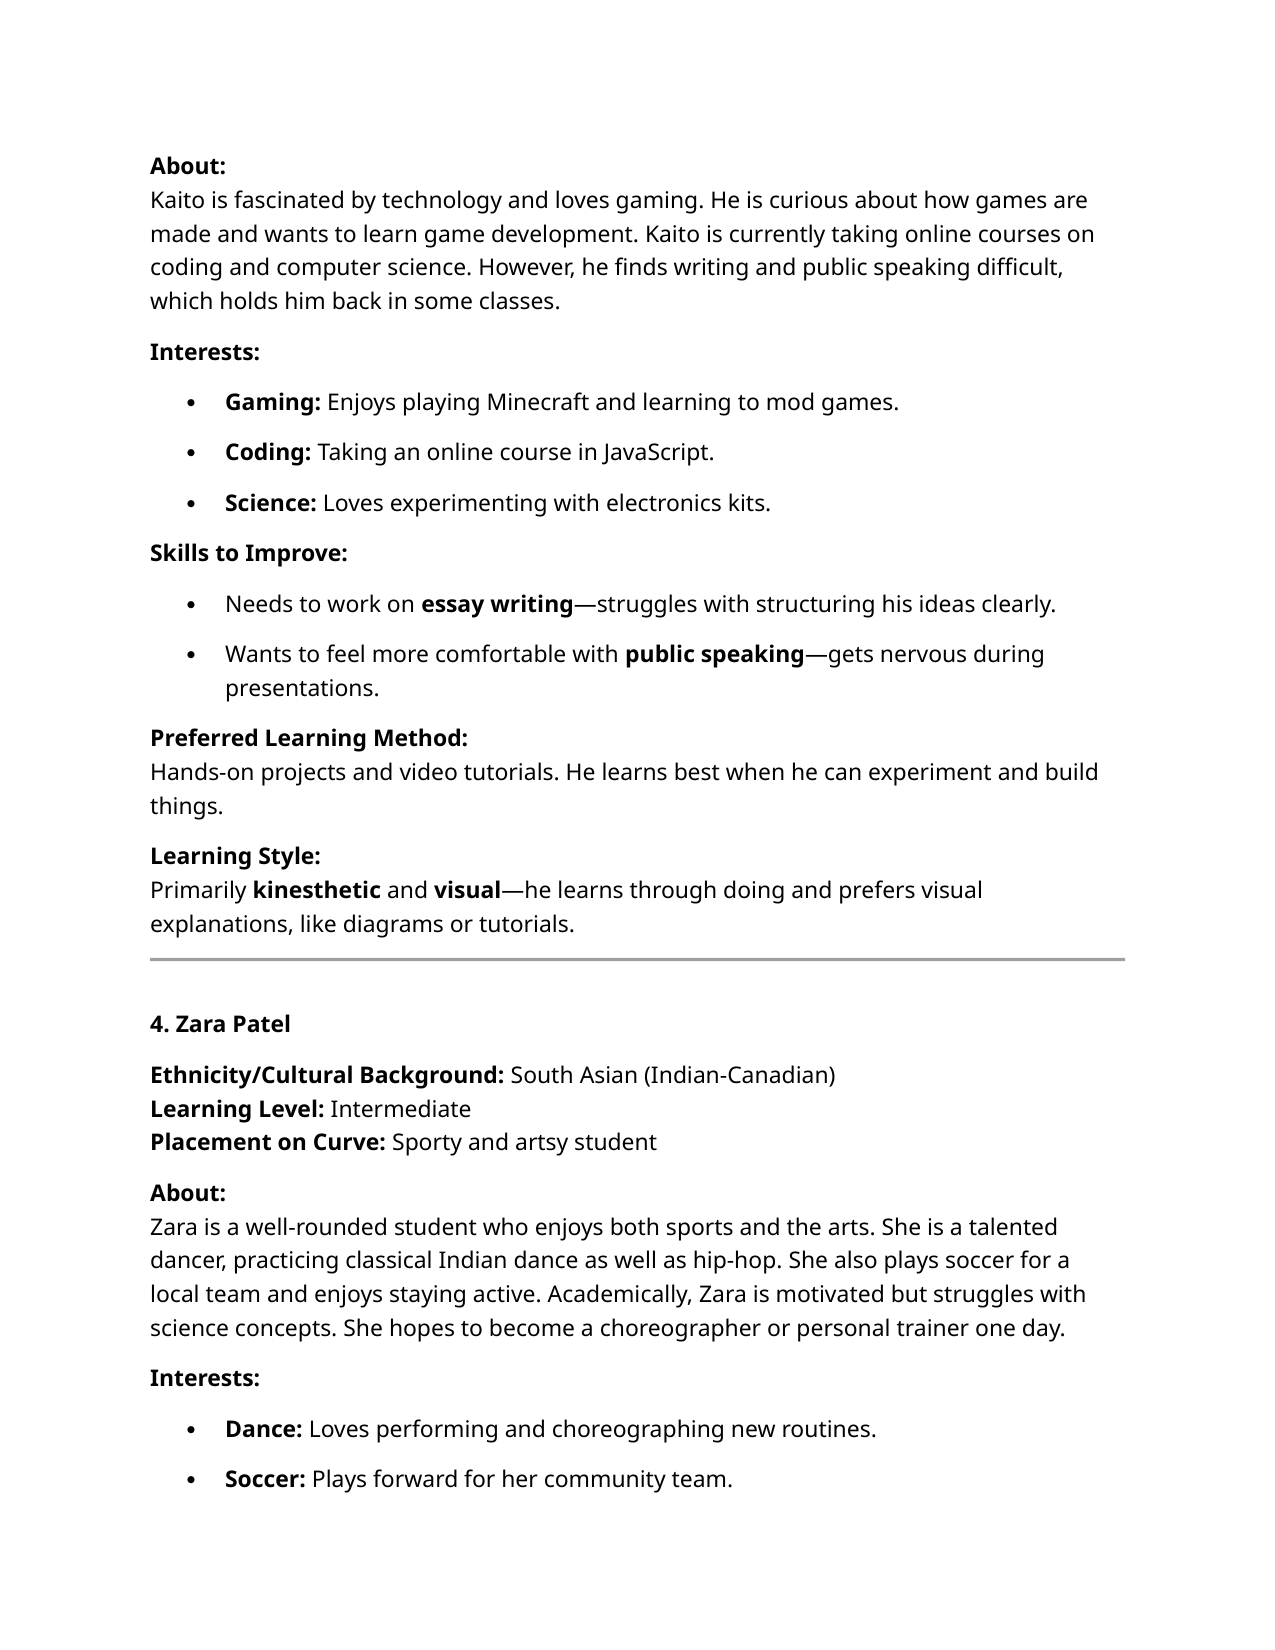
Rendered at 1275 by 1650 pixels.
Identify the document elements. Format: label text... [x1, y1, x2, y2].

list Science: Loves experimenting with electronics kits. [187, 487, 1125, 518]
text About: Zara is a well-rounded student who enjoys both sports and the arts. She is a talented dancer, practicing classical Indian dance as well as hip-hop. She also plays soccer for a local team and enjoys staying active. Academically, Zara is motivated but struggles with science concepts. She hopes to become a choreographer or personal trainer one day. [150, 1177, 1125, 1343]
text Learning Style: Primarily kinesthetic and visual—he learns through doing and prefers visual explanations, like diagrams or tutorials. [150, 840, 1125, 939]
list Wants to feel more comfortable with public speaking—gets nervous during presentations. [187, 638, 1125, 703]
list Soccer: Plays forward for her community team. [187, 1463, 1125, 1494]
list Gaming: Enjoys playing Minecraft and learning to mod games. [187, 386, 1125, 417]
text Interests: [150, 335, 1125, 367]
text About: Kaito is fascinated by technology and loves gaming. He is curious about how games are made and wants to learn game development. Kaito is currently taking online courses on coding and computer science. However, he finds writing and public speaking difficult, which holds him back in some classes. [150, 150, 1125, 316]
text Ethnicity/Cultural Background: South Asian (Indian-Canadian) Learning Level: Intermediate Placement on Curve: Sporty and artsy student [150, 1059, 1125, 1157]
list Coding: Taking an online course in JavaScript. [187, 436, 1125, 467]
text Interests: [150, 1362, 1125, 1393]
list Dance: Loves performing and choreographing new routines. [187, 1412, 1125, 1444]
text Skills to Improve: [150, 537, 1125, 568]
text Preferred Learning Method: Hands-on projects and video tutorials. He learns best when he can experiment and build things. [150, 722, 1125, 821]
list Needs to work on essay writing—struggles with structuring his ideas clearly. [187, 587, 1125, 619]
text 4. Zara Patel [150, 1008, 1125, 1039]
